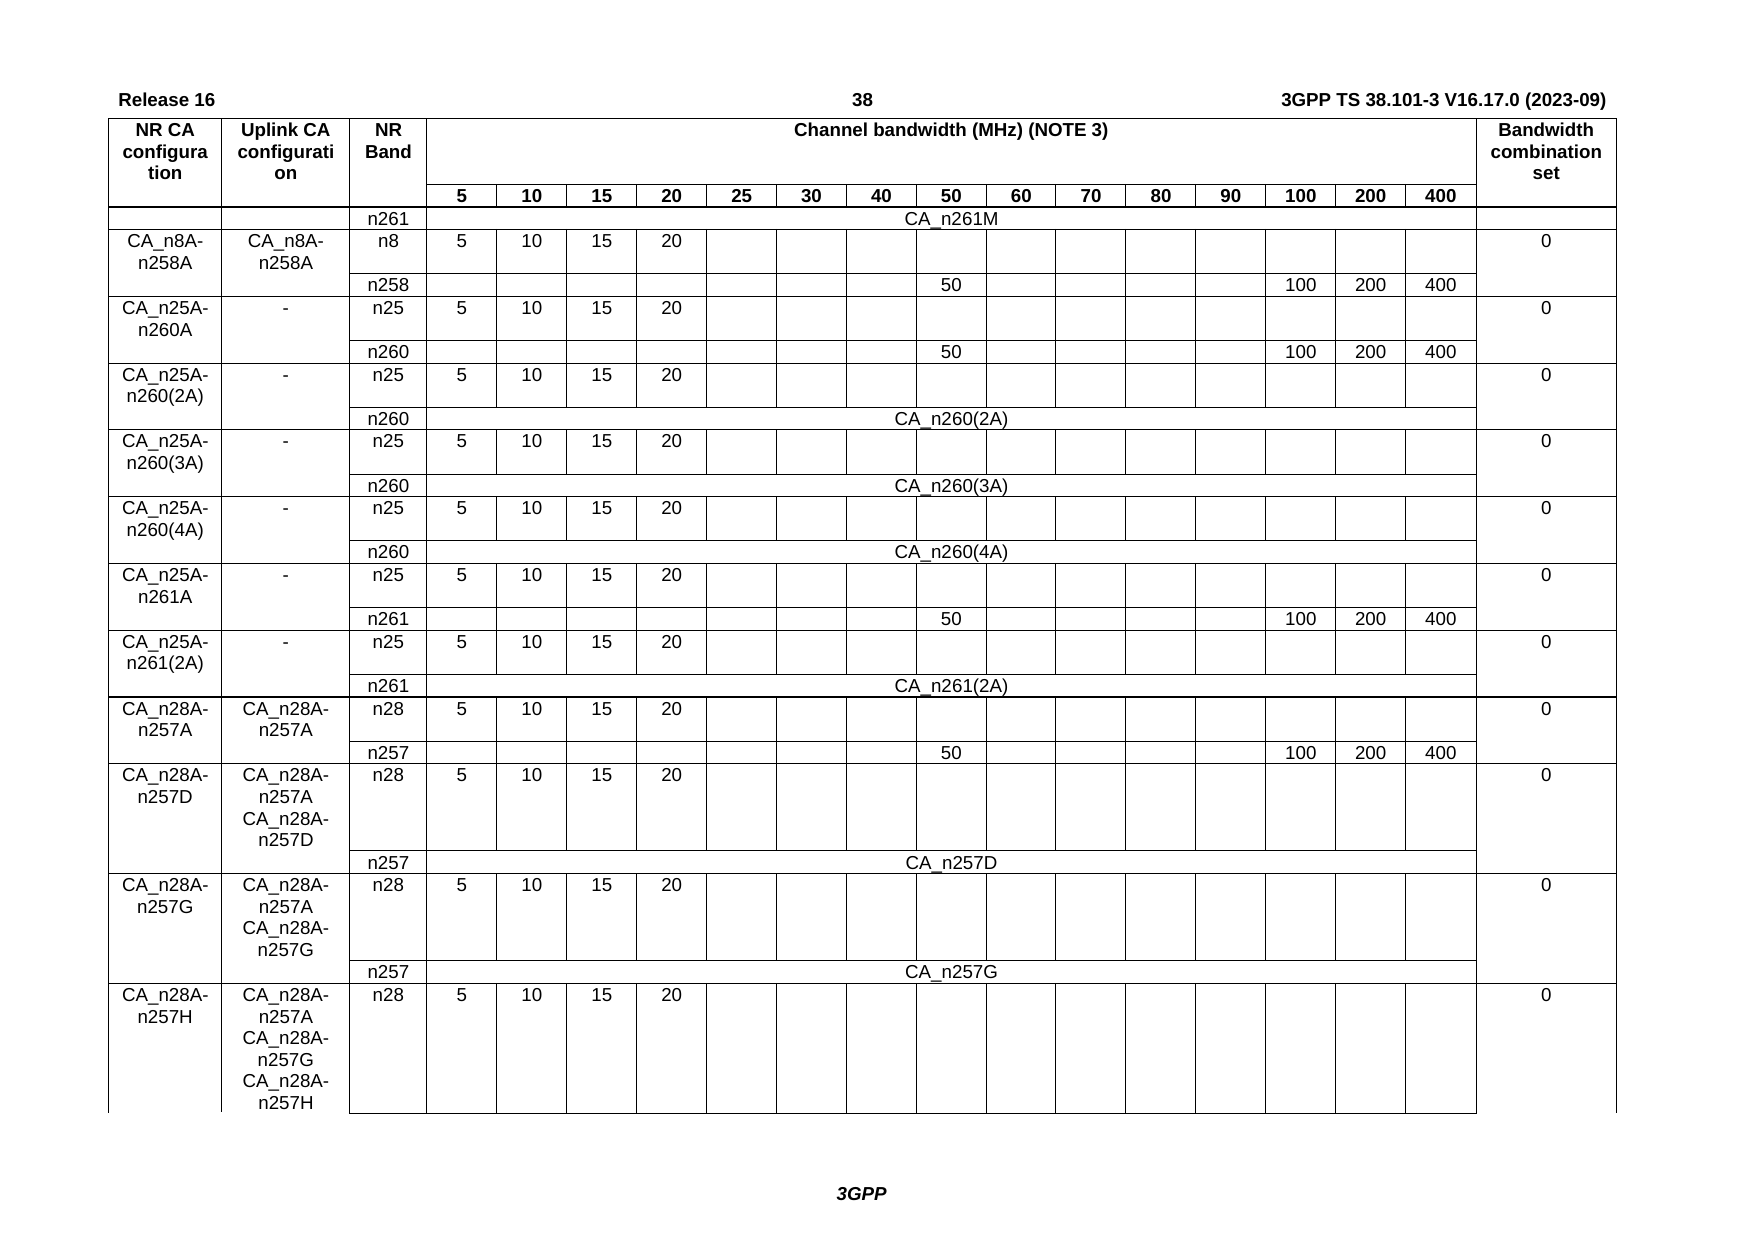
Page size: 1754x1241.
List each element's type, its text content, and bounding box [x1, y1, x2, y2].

table_cell [1196, 608, 1265, 629]
table_cell 70 [1056, 185, 1125, 206]
table_cell [1056, 297, 1125, 340]
table_cell [1196, 564, 1265, 607]
table_cell [1266, 497, 1335, 540]
table_cell [222, 474, 349, 496]
table_cell [1336, 764, 1405, 850]
table_cell [1406, 764, 1476, 850]
table_cell 50 [917, 608, 986, 629]
table_cell [109, 474, 221, 496]
table_cell [777, 230, 846, 273]
table_cell 5 [427, 698, 496, 741]
table_cell [917, 297, 986, 340]
table_cell [109, 960, 221, 983]
table_cell [707, 874, 776, 960]
table_cell [1126, 297, 1195, 340]
table_cell - [222, 364, 349, 407]
table_cell 40 [847, 185, 916, 206]
table_cell [917, 698, 986, 741]
table_cell [1477, 850, 1616, 873]
table_cell [109, 850, 221, 873]
table_cell [567, 608, 636, 629]
table_cell 0 [1477, 497, 1616, 540]
table_cell 5 [427, 631, 496, 674]
table_cell 5 [427, 764, 496, 850]
table_cell [1056, 698, 1125, 741]
table_cell n260 [350, 541, 426, 563]
table_cell [1056, 608, 1125, 629]
table_cell [1477, 340, 1616, 362]
table_cell 15 [567, 564, 636, 607]
table_cell 5 [427, 564, 496, 607]
table_cell [1196, 874, 1265, 960]
table_cell CA_n28A-n257D [109, 764, 221, 850]
table_cell [777, 364, 846, 407]
table_cell - [222, 297, 349, 340]
table_cell [109, 407, 221, 429]
table_cell [497, 742, 566, 763]
table_cell [1056, 874, 1125, 960]
table_cell [1126, 564, 1195, 607]
table_cell 15 [567, 497, 636, 540]
table_cell [1196, 364, 1265, 407]
table_cell [222, 607, 349, 629]
table_cell - [222, 564, 349, 607]
table_cell [707, 364, 776, 407]
table_cell - [222, 497, 349, 540]
table_cell n28 [350, 698, 426, 741]
table_cell CA_n260(3A) [427, 475, 1476, 496]
table_cell [1056, 364, 1125, 407]
table_cell [222, 850, 349, 873]
table_cell [1056, 430, 1125, 473]
table_cell [427, 608, 496, 629]
table_cell [1477, 407, 1616, 429]
table_cell [427, 274, 496, 296]
table_cell [777, 274, 846, 296]
table_cell [707, 608, 776, 629]
table_cell [987, 230, 1055, 273]
table_cell [1477, 741, 1616, 763]
table_cell [847, 341, 916, 362]
table_cell [1126, 364, 1195, 407]
table_cell [1126, 874, 1195, 960]
table_cell [917, 564, 986, 607]
table_cell 10 [497, 698, 566, 741]
table_cell 10 [497, 230, 566, 273]
table_cell [1266, 430, 1335, 473]
table_cell [847, 497, 916, 540]
table_cell [847, 764, 916, 850]
table_cell [1477, 607, 1616, 629]
table_cell 0 [1477, 230, 1616, 273]
table_cell [637, 608, 706, 629]
table_cell [707, 631, 776, 674]
table_cell n25 [350, 364, 426, 407]
table_cell 50 [917, 185, 986, 206]
table_cell 0 [1477, 631, 1616, 674]
table_cell [222, 208, 349, 229]
table_cell [1126, 341, 1195, 362]
table_cell [1196, 430, 1265, 473]
table_cell 0 [1477, 984, 1616, 1113]
table_cell [707, 230, 776, 273]
table_cell 20 [637, 764, 706, 850]
table_cell 20 [637, 430, 706, 473]
table_cell [847, 984, 916, 1113]
table_cell [1056, 230, 1125, 273]
table_cell n25 [350, 297, 426, 340]
table_cell [1266, 631, 1335, 674]
table_cell [1056, 742, 1125, 763]
table_cell [427, 341, 496, 362]
table_cell [222, 674, 349, 696]
table_cell [1477, 674, 1616, 696]
table_cell 10 [497, 764, 566, 850]
table_cell n8 [350, 230, 426, 273]
table_cell 5 [427, 297, 496, 340]
table_cell [1126, 631, 1195, 674]
table_cell [1477, 540, 1616, 563]
table_cell 400 [1406, 274, 1476, 296]
table_cell [1336, 984, 1405, 1113]
table_cell n28 [350, 764, 426, 850]
table_cell [1477, 184, 1616, 206]
table_cell [987, 984, 1055, 1113]
table_header Bandwidth combination set [1477, 119, 1616, 184]
table_cell [1406, 230, 1476, 273]
table_cell n28 [350, 874, 426, 960]
table_cell [847, 742, 916, 763]
table_cell 10 [497, 874, 566, 960]
table_cell - [222, 631, 349, 674]
table_cell [917, 631, 986, 674]
table_cell [917, 497, 986, 540]
table_cell [777, 564, 846, 607]
table_cell [1196, 230, 1265, 273]
table_cell [707, 297, 776, 340]
table_cell 5 [427, 185, 496, 206]
table_cell CA_n28A-n257A CA_n28A-n257G CA_n28A-n257H [221, 984, 349, 1113]
table_cell [109, 607, 221, 629]
table_cell [987, 764, 1055, 850]
table_cell 20 [637, 497, 706, 540]
table_cell 0 [1477, 430, 1616, 473]
table_cell 15 [567, 297, 636, 340]
table_cell [707, 497, 776, 540]
table_cell [109, 741, 221, 763]
table_cell 5 [427, 984, 496, 1113]
table_cell [777, 631, 846, 674]
table_cell [1406, 874, 1476, 960]
table_cell [1266, 297, 1335, 340]
table_cell [777, 742, 846, 763]
table_cell n25 [350, 631, 426, 674]
table_cell [427, 742, 496, 763]
table_cell 5 [427, 497, 496, 540]
table_cell [707, 764, 776, 850]
table_cell [847, 364, 916, 407]
table_cell n257 [350, 961, 426, 983]
table_cell [637, 742, 706, 763]
table_cell [109, 273, 221, 296]
table_cell CA_n257D [427, 851, 1476, 873]
table_cell 60 [987, 185, 1055, 206]
table_cell [1406, 497, 1476, 540]
table_cell [1126, 984, 1195, 1113]
table_cell [1336, 230, 1405, 273]
table_cell [1406, 564, 1476, 607]
table_cell [1196, 274, 1265, 296]
table_cell [987, 698, 1055, 741]
table_cell 100 [1266, 742, 1335, 763]
table_cell [1477, 474, 1616, 496]
table_cell 20 [637, 698, 706, 741]
table_cell n258 [350, 274, 426, 296]
table_cell 50 [917, 742, 986, 763]
table_cell 15 [567, 984, 636, 1113]
table_cell 15 [567, 764, 636, 850]
table_cell 10 [497, 185, 566, 206]
table_cell [109, 208, 221, 229]
table_cell [1056, 497, 1125, 540]
table_cell n260 [350, 408, 426, 429]
table_cell 200 [1336, 274, 1405, 296]
table_cell 100 [1266, 608, 1335, 629]
table_cell [1266, 698, 1335, 741]
table_cell [1196, 764, 1265, 850]
table_cell [1336, 364, 1405, 407]
table_cell [637, 274, 706, 296]
table_cell 0 [1477, 297, 1616, 340]
table_cell [987, 274, 1055, 296]
table_cell 15 [567, 631, 636, 674]
table_cell [497, 341, 566, 362]
table_cell CA_n28A-n257A CA_n28A-n257G [222, 874, 349, 960]
table_cell [497, 608, 566, 629]
table_cell [707, 274, 776, 296]
table_cell 100 [1266, 274, 1335, 296]
table_cell 10 [497, 984, 566, 1113]
table_cell [1196, 341, 1265, 362]
table_cell 20 [637, 984, 706, 1113]
table_cell 30 [777, 185, 846, 206]
table_cell 15 [567, 185, 636, 206]
table_cell n25 [350, 497, 426, 540]
table_cell CA_n28A-n257A [222, 698, 349, 741]
table_cell [1336, 297, 1405, 340]
table_cell 100 [1266, 341, 1335, 362]
table_cell [1196, 742, 1265, 763]
table_cell [1126, 430, 1195, 473]
table_cell 15 [567, 430, 636, 473]
table_cell 0 [1477, 364, 1616, 407]
table_cell [109, 340, 221, 362]
table_cell [1336, 698, 1405, 741]
table_cell 10 [497, 564, 566, 607]
table_cell 10 [497, 297, 566, 340]
table_cell [1056, 631, 1125, 674]
table_cell [567, 341, 636, 362]
table_cell 15 [567, 874, 636, 960]
table_cell [497, 274, 566, 296]
table_cell [847, 564, 916, 607]
table_cell CA_n28A-n257A [109, 698, 221, 741]
table_cell [987, 608, 1055, 629]
table_cell 25 [707, 185, 776, 206]
table_cell CA_n8A-n258A [109, 230, 221, 273]
table_cell 5 [427, 874, 496, 960]
table_cell [1196, 631, 1265, 674]
table_cell [1336, 564, 1405, 607]
table_cell [987, 497, 1055, 540]
table_cell [1266, 764, 1335, 850]
table_cell 5 [427, 230, 496, 273]
table_cell 15 [567, 364, 636, 407]
table_cell [222, 741, 349, 763]
table_cell [1406, 631, 1476, 674]
table_cell 10 [497, 430, 566, 473]
table_cell [707, 564, 776, 607]
table_cell [1196, 497, 1265, 540]
table_cell [1336, 631, 1405, 674]
table_cell [222, 340, 349, 362]
table_header Uplink CA configuration [222, 119, 349, 184]
table_cell CA_n261(2A) [427, 675, 1476, 696]
table_header NR Band [350, 119, 426, 184]
table_cell 15 [567, 230, 636, 273]
table_cell 50 [917, 274, 986, 296]
table_cell [987, 430, 1055, 473]
table_cell [637, 341, 706, 362]
table_cell 20 [637, 185, 706, 206]
table_cell CA_n25A-n260(2A) [109, 364, 221, 407]
table_cell [1126, 608, 1195, 629]
table_cell 5 [427, 430, 496, 473]
table_cell n261 [350, 208, 426, 229]
table_cell 80 [1126, 185, 1195, 206]
table_cell [917, 764, 986, 850]
table_cell CA_n25A-n261A [109, 564, 221, 607]
table_cell [917, 230, 986, 273]
table_cell [707, 742, 776, 763]
table_cell 400 [1406, 742, 1476, 763]
table_cell [847, 274, 916, 296]
table_cell [1477, 960, 1616, 983]
table_cell CA_n260(2A) [427, 408, 1476, 429]
table_cell [847, 608, 916, 629]
table_cell [1477, 208, 1616, 229]
table_cell n28 [350, 984, 426, 1113]
table_cell [1266, 874, 1335, 960]
table_cell [777, 341, 846, 362]
table_cell [1266, 230, 1335, 273]
table_cell n257 [350, 742, 426, 763]
table_cell [987, 564, 1055, 607]
table_cell [222, 184, 349, 206]
table_cell [1056, 564, 1125, 607]
table_cell CA_n260(4A) [427, 541, 1476, 563]
table_cell [1406, 297, 1476, 340]
table_cell [987, 341, 1055, 362]
table_cell [567, 742, 636, 763]
table_cell CA_n28A-n257H [109, 984, 221, 1113]
table_cell CA_n25A-n260(3A) [109, 430, 221, 473]
table_cell [1406, 984, 1476, 1113]
table_cell [777, 297, 846, 340]
table_cell [1056, 341, 1125, 362]
table_cell [350, 184, 426, 206]
table_cell [777, 608, 846, 629]
table_cell [1126, 274, 1195, 296]
table_cell CA_n28A-n257A CA_n28A-n257D [222, 764, 349, 850]
table_cell [109, 184, 221, 206]
table_cell 5 [427, 364, 496, 407]
table_cell [1336, 430, 1405, 473]
table_cell [847, 230, 916, 273]
table_cell [1406, 698, 1476, 741]
table_cell [1056, 984, 1125, 1113]
table_cell n260 [350, 475, 426, 496]
table_cell 200 [1336, 608, 1405, 629]
table_cell 0 [1477, 698, 1616, 741]
table_cell [847, 430, 916, 473]
table_cell [707, 984, 776, 1113]
table_cell [777, 497, 846, 540]
table_cell [1477, 273, 1616, 296]
table_cell [1196, 698, 1265, 741]
table_cell n261 [350, 675, 426, 696]
table_cell [1336, 497, 1405, 540]
table_cell [1266, 364, 1335, 407]
table_header Channel bandwidth (MHz) (NOTE 3) [427, 119, 1476, 184]
table_cell [847, 874, 916, 960]
table_cell [1056, 274, 1125, 296]
table_cell 20 [637, 564, 706, 607]
table_cell 20 [637, 874, 706, 960]
table_cell [847, 698, 916, 741]
table_cell [1406, 430, 1476, 473]
table_header NR CA configuration [109, 119, 221, 184]
table_cell - [222, 430, 349, 473]
table_cell 15 [567, 698, 636, 741]
table_cell 200 [1336, 341, 1405, 362]
table_cell [1126, 764, 1195, 850]
table_cell [1126, 497, 1195, 540]
table_cell [777, 698, 846, 741]
table_cell [1406, 364, 1476, 407]
table_cell 0 [1477, 764, 1616, 850]
table_cell CA_n25A-n260A [109, 297, 221, 340]
table_cell [222, 960, 349, 983]
table_cell [1336, 874, 1405, 960]
table_cell [707, 430, 776, 473]
table_cell n257 [350, 851, 426, 873]
table_cell CA_n257G [427, 961, 1476, 983]
table_cell 10 [497, 631, 566, 674]
table_cell 10 [497, 364, 566, 407]
table_cell [567, 274, 636, 296]
table_cell n260 [350, 341, 426, 362]
table_cell [917, 984, 986, 1113]
table_cell [707, 698, 776, 741]
table_cell 50 [917, 341, 986, 362]
table_cell [1126, 230, 1195, 273]
table_cell [987, 742, 1055, 763]
table_cell [987, 874, 1055, 960]
table_cell [1196, 984, 1265, 1113]
table_cell 20 [637, 631, 706, 674]
table_cell [1266, 984, 1335, 1113]
table_cell 200 [1336, 185, 1405, 206]
table_cell [109, 540, 221, 563]
table_cell 0 [1477, 564, 1616, 607]
table_cell 0 [1477, 874, 1616, 960]
table_cell CA_n28A-n257G [109, 874, 221, 960]
table_cell CA_n25A-n260(4A) [109, 497, 221, 540]
table_cell 400 [1406, 608, 1476, 629]
table_cell [987, 631, 1055, 674]
table_cell [222, 273, 349, 296]
table_cell n261 [350, 608, 426, 629]
table_cell [707, 341, 776, 362]
table_cell 20 [637, 297, 706, 340]
table_cell [1196, 297, 1265, 340]
table_cell 20 [637, 364, 706, 407]
table_cell 100 [1266, 185, 1335, 206]
table_cell [917, 430, 986, 473]
table_cell 10 [497, 497, 566, 540]
table_cell [917, 364, 986, 407]
table_cell [777, 984, 846, 1113]
table_cell [1126, 698, 1195, 741]
table_cell 20 [637, 230, 706, 273]
table_cell [917, 874, 986, 960]
table_cell [847, 297, 916, 340]
table_cell 400 [1406, 185, 1476, 206]
table_cell n25 [350, 430, 426, 473]
table_cell [109, 674, 221, 696]
table_cell CA_n261M [427, 208, 1476, 229]
table_cell [777, 764, 846, 850]
table_cell [777, 430, 846, 473]
table_cell [987, 364, 1055, 407]
table_cell 200 [1336, 742, 1405, 763]
table_cell [847, 631, 916, 674]
table_cell [987, 297, 1055, 340]
table_cell n25 [350, 564, 426, 607]
table_cell CA_n8A-n258A [222, 230, 349, 273]
table_cell [777, 874, 846, 960]
table_cell 400 [1406, 341, 1476, 362]
table_cell [222, 540, 349, 563]
table_cell [222, 407, 349, 429]
table_cell [1126, 742, 1195, 763]
table_cell [1266, 564, 1335, 607]
table_cell [1056, 764, 1125, 850]
table_cell 90 [1196, 185, 1265, 206]
table_cell CA_n25A-n261(2A) [109, 631, 221, 674]
